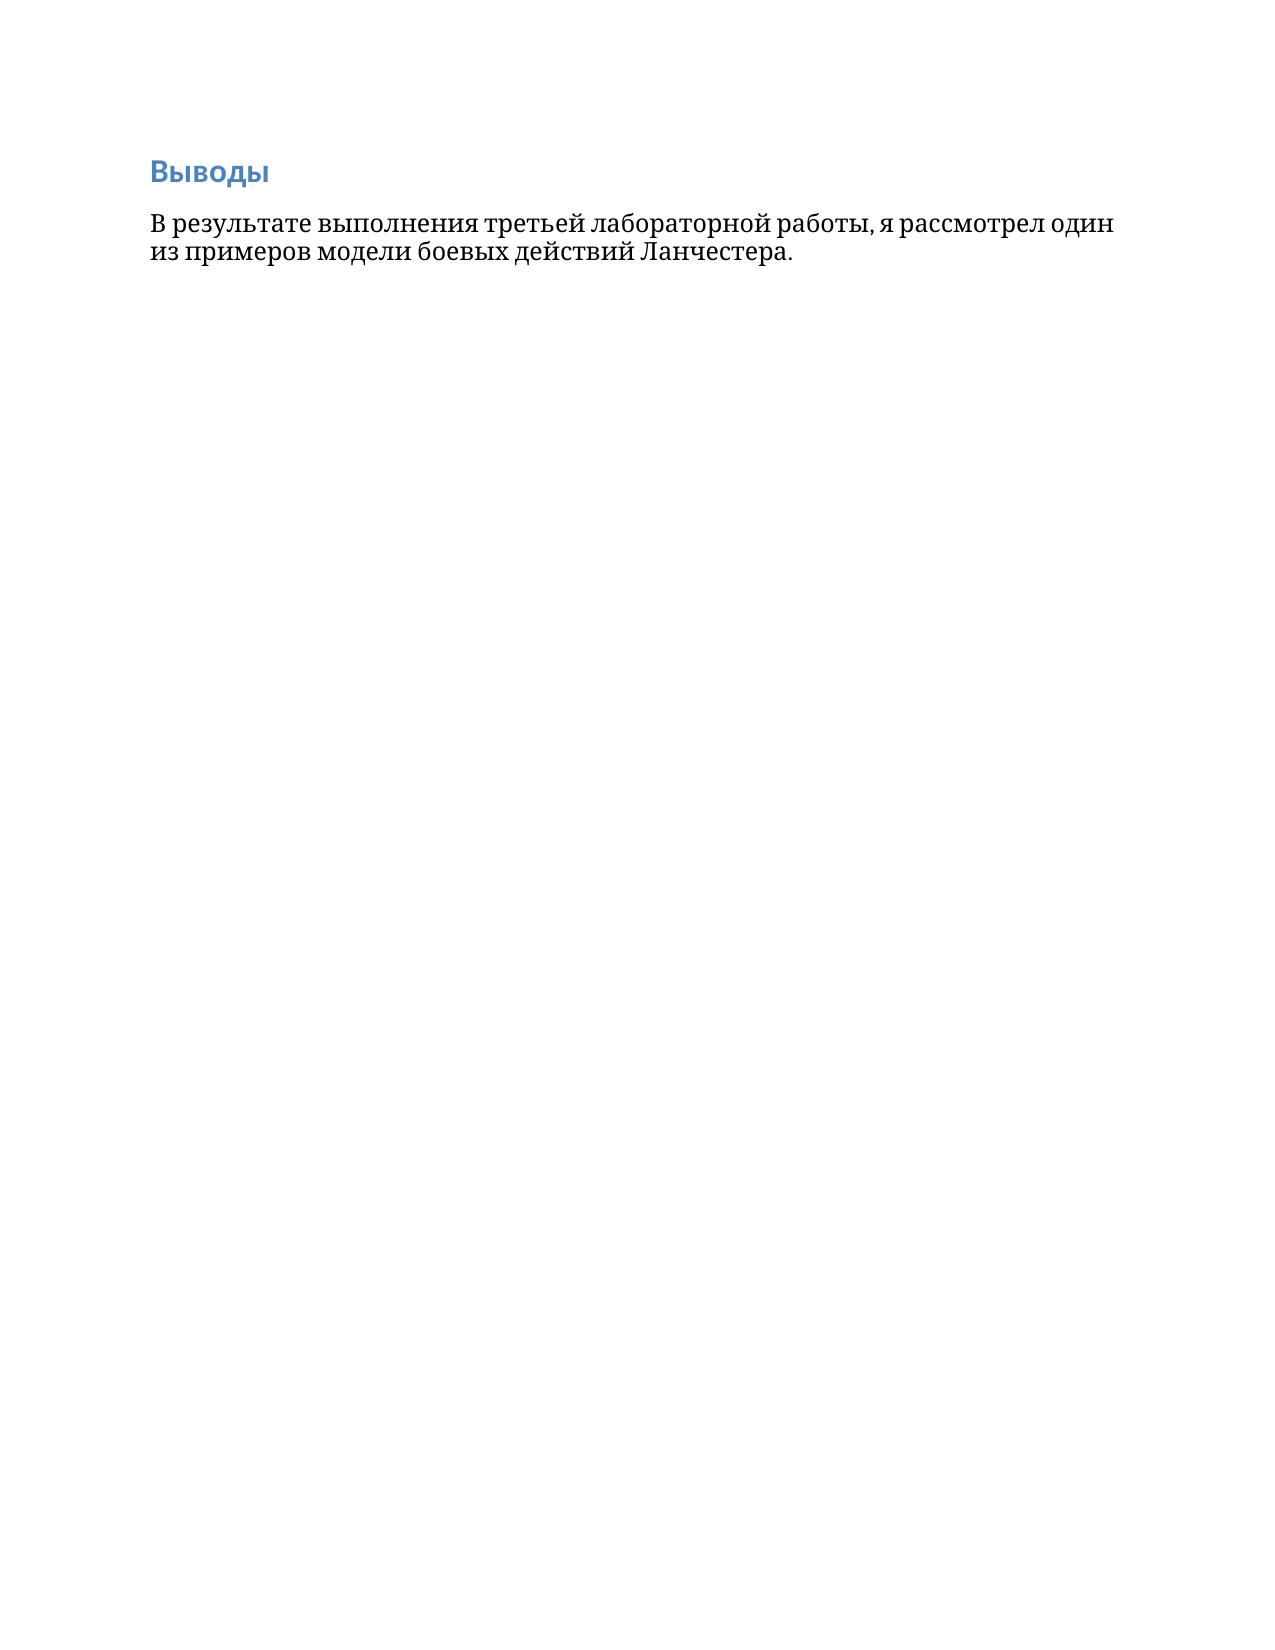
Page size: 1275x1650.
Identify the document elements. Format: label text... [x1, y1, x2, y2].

text В результате выполнения третьей лабораторной работы, я рассмотрел один из примеров модели боевых действий Ланчестера. [150, 209, 1125, 267]
subtitle Выводы [150, 150, 1125, 191]
